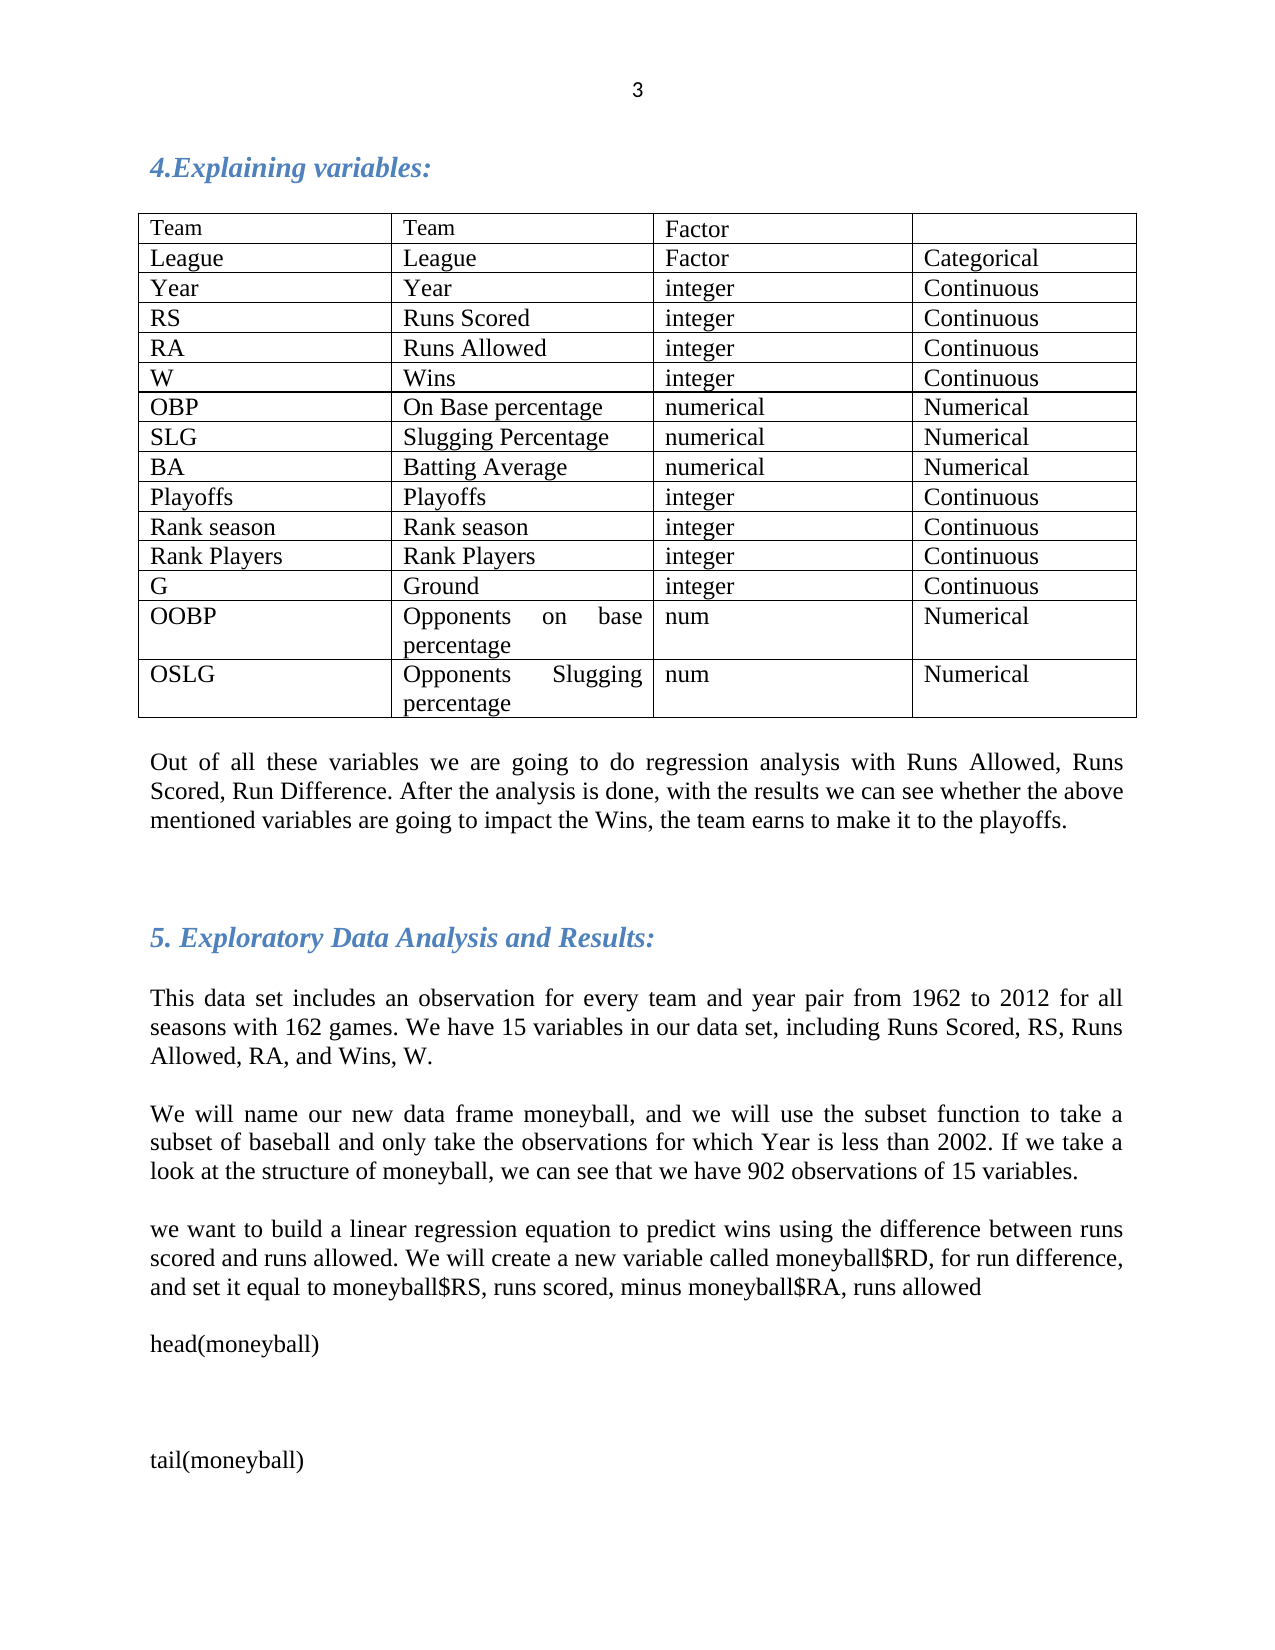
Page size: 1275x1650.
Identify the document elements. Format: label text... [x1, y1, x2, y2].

table_cell Rank season [139, 512, 391, 540]
table_cell G [139, 571, 391, 600]
table_cell Rank Players [392, 541, 653, 570]
table_cell W [139, 363, 391, 391]
table_cell integer [654, 571, 912, 600]
table_cell integer [654, 273, 912, 302]
table_cell OBP [139, 393, 391, 421]
table_cell integer [654, 541, 912, 570]
table_header [913, 214, 1136, 242]
table_cell Rank season [392, 512, 653, 540]
table_cell Rank Players [139, 541, 391, 570]
text Out of all these variables we are going to do regression analysis with Runs Allowed, Runs Scored, Run Difference. After the analysis is done, with the results we can see whether the above mentioned variables are going to impact the Wins, the team earns to make it to the playoffs. [150, 747, 1125, 833]
table_header Team [139, 214, 391, 242]
table_cell OOBP [139, 601, 391, 658]
table_cell Continuous [913, 363, 1136, 391]
table_cell Opponents on base percentage [392, 601, 653, 658]
table_cell Numerical [913, 452, 1136, 481]
table_cell League [139, 244, 391, 272]
table_cell On Base percentage [392, 393, 653, 421]
table_header Factor [654, 214, 912, 242]
table_cell integer [654, 512, 912, 540]
table_cell Continuous [913, 571, 1136, 600]
table_cell OSLG [139, 660, 391, 717]
table_cell Factor [654, 244, 912, 272]
text This data set includes an observation for every team and year pair from 1962 to 2012 for all seasons with 162 games. We have 15 variables in our data set, including Runs Scored, RS, Runs Allowed, RA, and Wins, W. [150, 983, 1125, 1069]
table_cell Slugging Percentage [392, 422, 653, 451]
table_cell SLG [139, 422, 391, 451]
table_cell Continuous [913, 541, 1136, 570]
table_cell num [654, 601, 912, 658]
table_cell Categorical [913, 244, 1136, 272]
table_cell Wins [392, 363, 653, 391]
table_cell integer [654, 333, 912, 362]
table_cell Numerical [913, 601, 1136, 658]
table_cell Continuous [913, 512, 1136, 540]
table_cell integer [654, 482, 912, 511]
table_cell numerical [654, 452, 912, 481]
text 4.Explaining variables: [150, 150, 1125, 183]
table_cell Runs Allowed [392, 333, 653, 362]
table_cell Opponents Slugging percentage [392, 660, 653, 717]
table_cell numerical [654, 422, 912, 451]
table_cell RA [139, 333, 391, 362]
table_cell Numerical [913, 422, 1136, 451]
table_cell numerical [654, 393, 912, 421]
table_cell BA [139, 452, 391, 481]
table_cell Playoffs [392, 482, 653, 511]
table_cell num [654, 660, 912, 717]
table_cell Year [139, 273, 391, 302]
table_cell Playoffs [139, 482, 391, 511]
table_header Team [392, 214, 653, 242]
text tail(moneyball) [150, 1445, 1125, 1474]
table_cell Numerical [913, 660, 1136, 717]
table_cell Numerical [913, 393, 1136, 421]
table_cell Year [392, 273, 653, 302]
table_cell integer [654, 363, 912, 391]
table_cell League [392, 244, 653, 272]
table_cell Continuous [913, 482, 1136, 511]
table_cell Continuous [913, 273, 1136, 302]
text We will name our new data frame moneyball, and we will use the subset function to take a subset of baseball and only take the observations for which Year is less than 2002. If we take a look at the structure of moneyball, we can see that we have 902 observations of 15 variables. [150, 1099, 1125, 1185]
table_cell Continuous [913, 303, 1136, 332]
table_cell Continuous [913, 333, 1136, 362]
table_cell RS [139, 303, 391, 332]
text head(moneyball) [150, 1329, 1125, 1358]
table_cell Runs Scored [392, 303, 653, 332]
table_cell Batting Average [392, 452, 653, 481]
table_cell integer [654, 303, 912, 332]
table_cell Ground [392, 571, 653, 600]
text 5. Exploratory Data Analysis and Results: [150, 921, 1125, 954]
text we want to build a linear regression equation to predict wins using the difference between runs scored and runs allowed. We will create a new variable called moneyball$RD, for run difference, and set it equal to moneyball$RS, runs scored, minus moneyball$RA, runs allowed [150, 1214, 1125, 1300]
